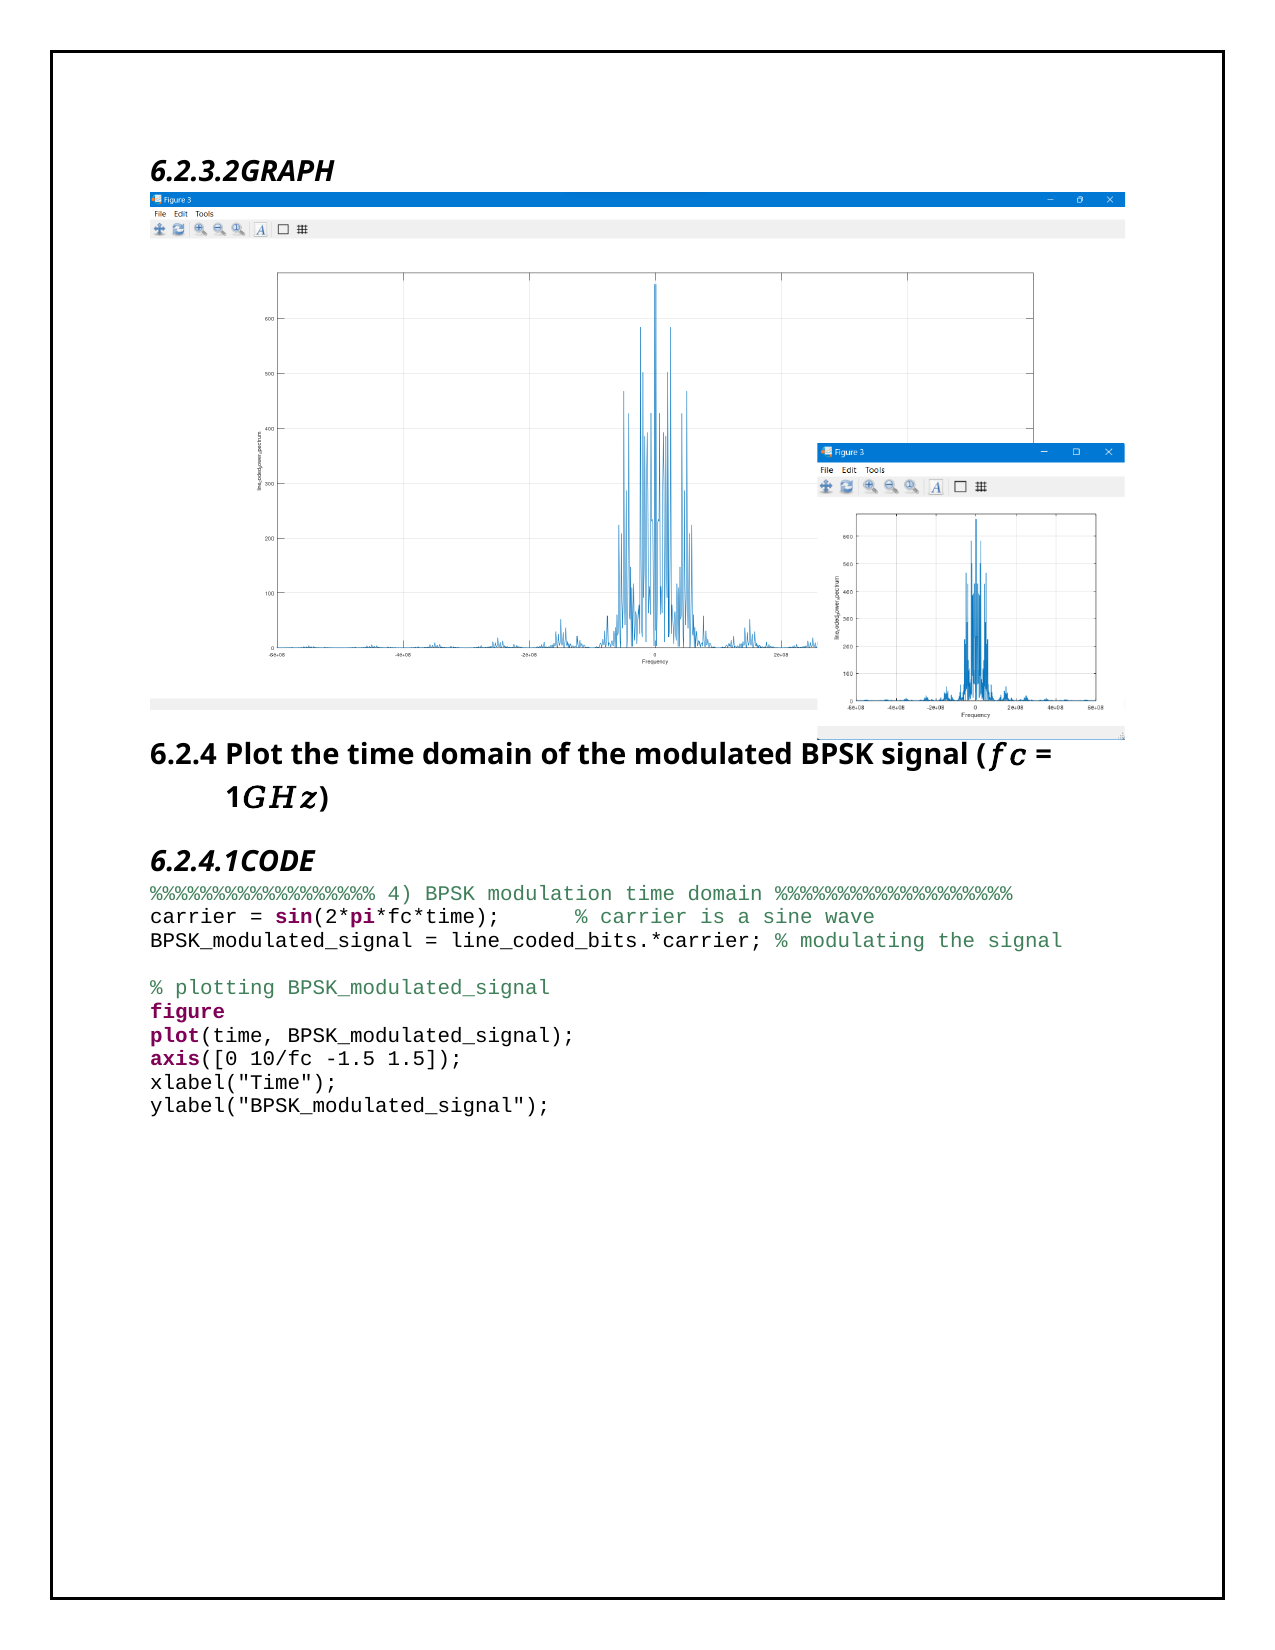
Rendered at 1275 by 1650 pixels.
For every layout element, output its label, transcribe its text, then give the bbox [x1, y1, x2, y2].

text BPSK_modulated_signal = line_coded_bits.*carrier; % modulating the signal [150, 930, 1125, 954]
subtitle GRAPH [150, 150, 1125, 190]
picture [150, 192, 1125, 740]
text ylabel("BPSK_modulated_signal"); [150, 1096, 1125, 1119]
subtitle Plot the time domain of the modulated BPSK signal (𝑓𝑐 = 1𝐺𝐻𝑧) [150, 733, 1125, 816]
subtitle CODE [150, 840, 1125, 879]
text plot(time, BPSK_modulated_signal); [150, 1024, 1125, 1048]
text % plotting BPSK_modulated_signal [150, 977, 1125, 1001]
text axis([0 10/fc -1.5 1.5]); [150, 1048, 1125, 1072]
text carrier = sin(2*pi*fc*time); % carrier is a sine wave [150, 906, 1125, 930]
text %%%%%%%%%%%%%%%%%% 4) BPSK modulation time domain %%%%%%%%%%%%%%%%%%% [150, 883, 1125, 906]
text xlabel("Time"); [150, 1072, 1125, 1096]
text figure [150, 1001, 1125, 1024]
